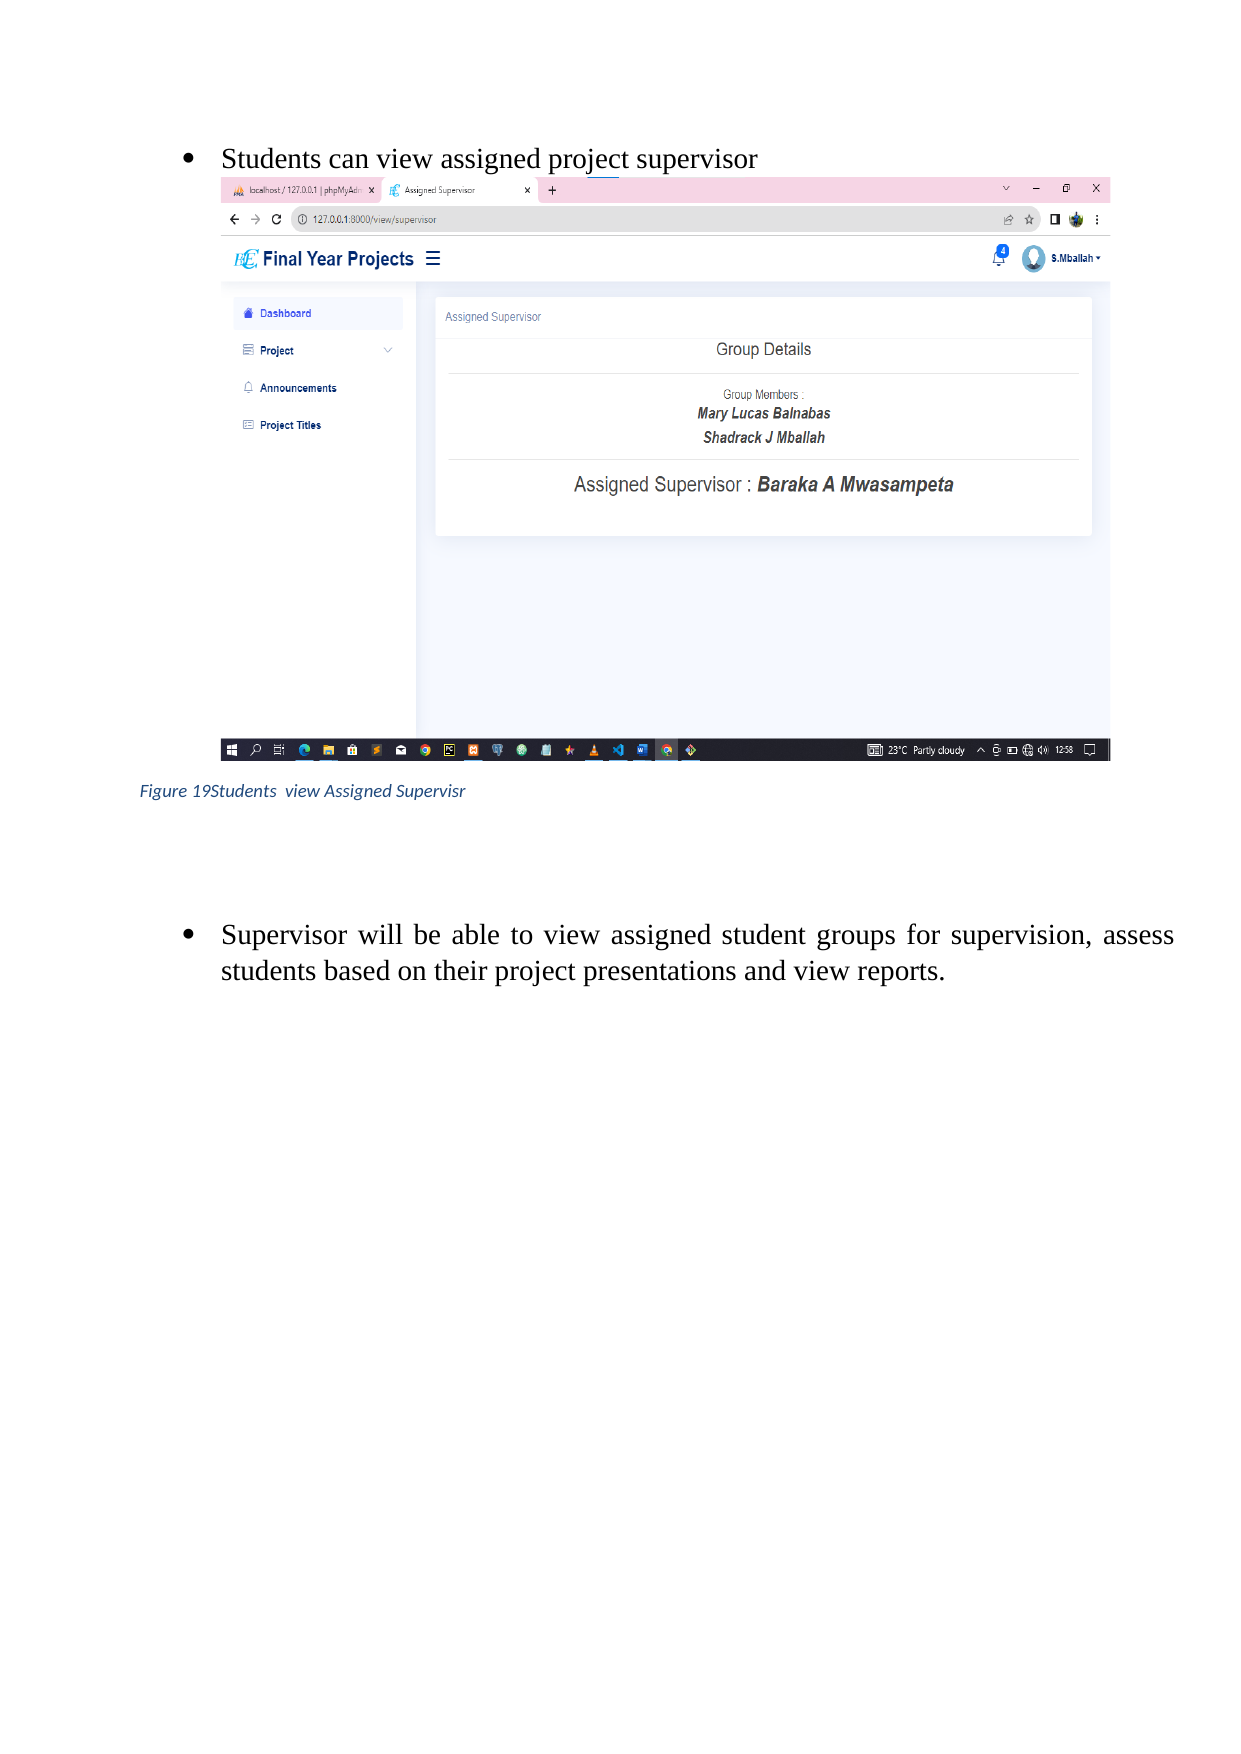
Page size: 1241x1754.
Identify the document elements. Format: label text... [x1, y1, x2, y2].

list Students can view assigned project supervisor [183, 142, 1176, 175]
picture [220, 177, 1111, 761]
list Supervisor will be able to view assigned student groups for supervision, assess students based on their project presentations and view reports. [183, 917, 1176, 987]
